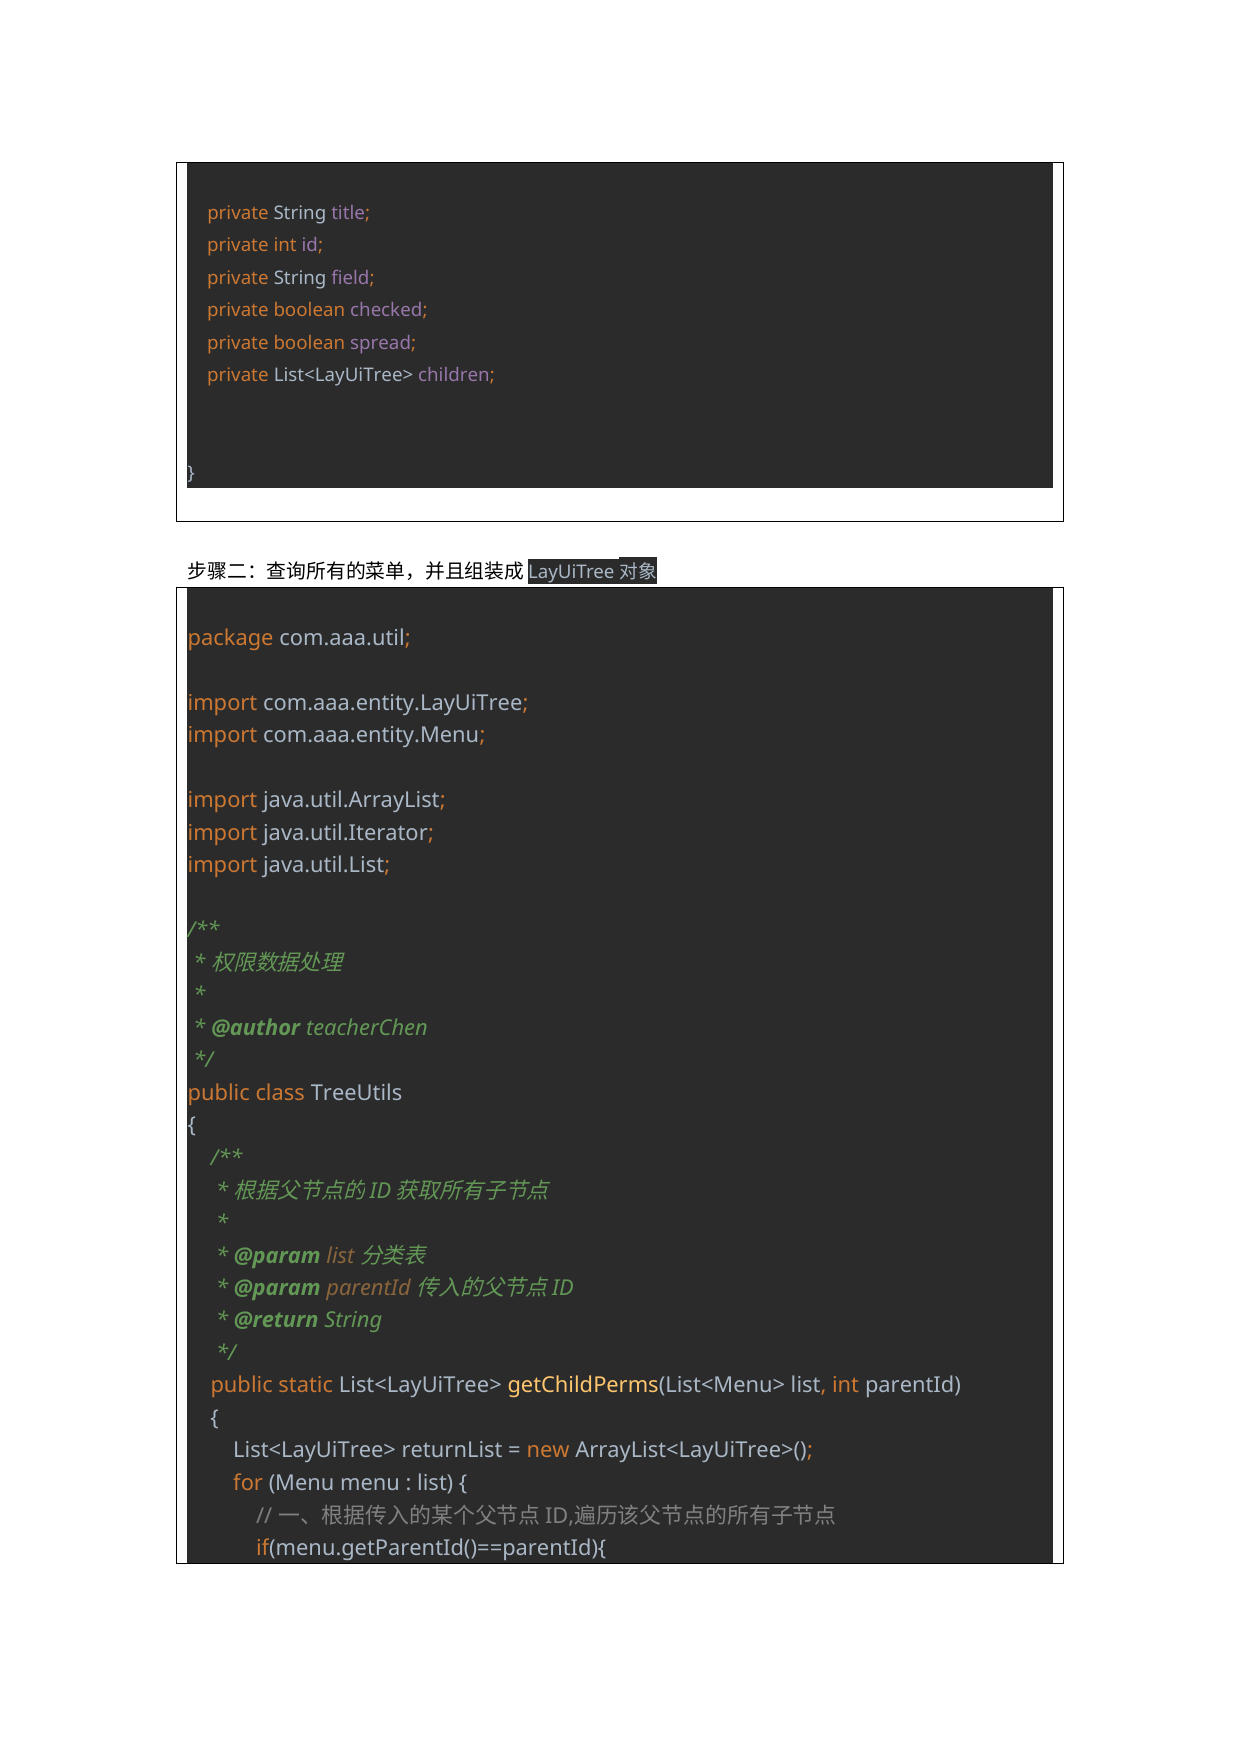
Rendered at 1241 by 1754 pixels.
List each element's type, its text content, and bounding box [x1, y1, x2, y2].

text 步骤二：查询所有的菜单，并且组装成LayUiTree 对象 [187, 554, 1053, 587]
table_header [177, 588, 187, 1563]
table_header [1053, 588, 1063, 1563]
